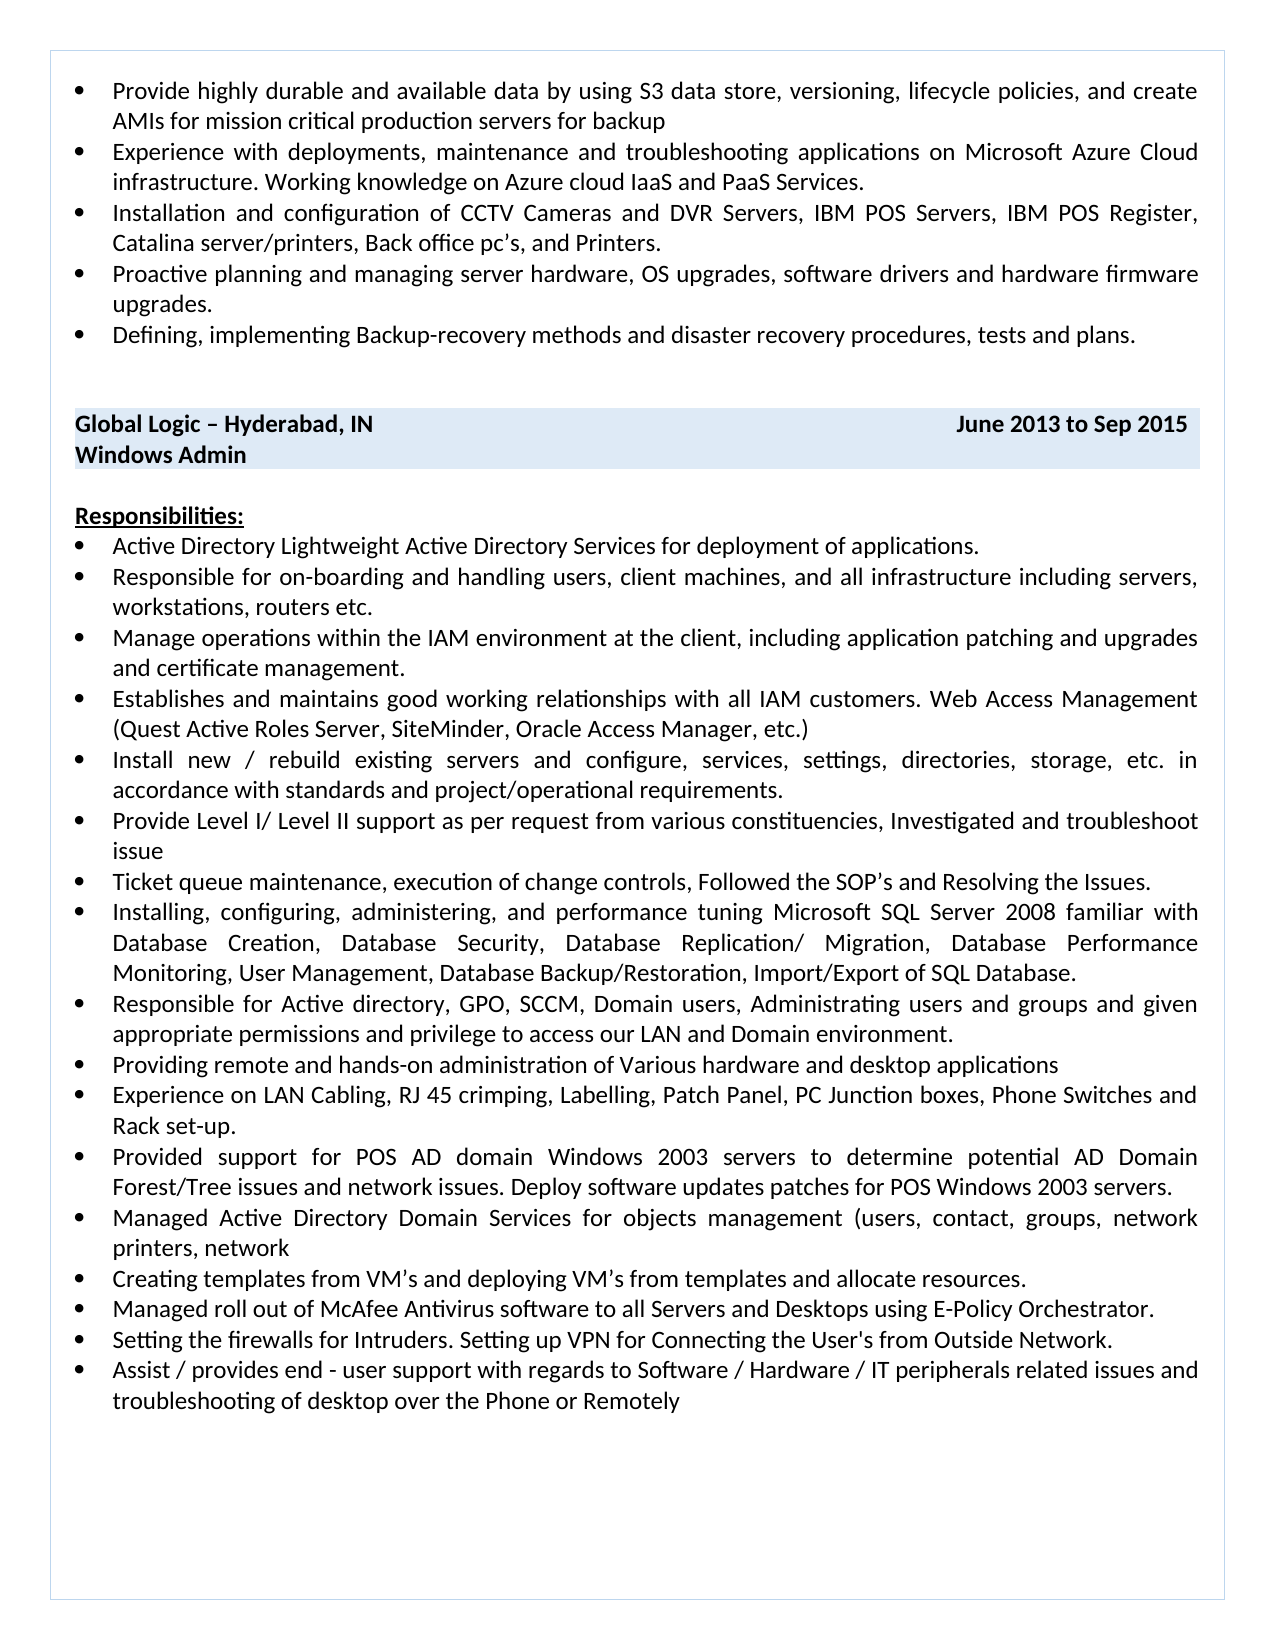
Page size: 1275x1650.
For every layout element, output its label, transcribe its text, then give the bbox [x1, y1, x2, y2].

list Proactive planning and managing server hardware, OS upgrades, software drivers and hardware firmware upgrades. [75, 258, 1200, 319]
list Responsible for on-boarding and handling users, client machines, and all infrastructure including servers, workstations, routers etc. [75, 561, 1200, 622]
list Responsible for Active directory, GPO, SCCM, Domain users, Administrating users and groups and given appropriate permissions and privilege to access our LAN and Domain environment. [75, 988, 1200, 1049]
text Global Logic – Hyderabad, IN June 2013 to Sep 2015 [75, 408, 1200, 439]
list Provide Level I/ Level II support as per request from various constituencies, Investigated and troubleshoot issue [75, 805, 1200, 866]
text Responsibilities: [75, 500, 1200, 530]
list Assist / provides end - user support with regards to Software / Hardware / IT peripherals related issues and troubleshooting of desktop over the Phone or Remotely [75, 1354, 1200, 1415]
list Installation and configuration of CCTV Cameras and DVR Servers, IBM POS Servers, IBM POS Register, Catalina server/printers, Back office pc’s, and Printers. [75, 197, 1200, 258]
list Manage operations within the IAM environment at the client, including application patching and upgrades and certificate management. [75, 622, 1200, 683]
list Active Directory Lightweight Active Directory Services for deployment of applications. [75, 530, 1200, 561]
list Ticket queue maintenance, execution of change controls, Followed the SOP’s and Resolving the Issues. [75, 866, 1200, 897]
list Provided support for POS AD domain Windows 2003 servers to determine potential AD Domain Forest/Tree issues and network issues. Deploy software updates patches for POS Windows 2003 servers. [75, 1141, 1200, 1202]
list Install new / rebuild existing servers and configure, services, settings, directories, storage, etc. in accordance with standards and project/operational requirements. [75, 744, 1200, 805]
list Provide highly durable and available data by using S3 data store, versioning, lifecycle policies, and create AMIs for mission critical production servers for backup [75, 75, 1200, 136]
list Setting the firewalls for Intruders. Setting up VPN for Connecting the User's from Outside Network. [75, 1324, 1200, 1354]
list Managed roll out of McAfee Antivirus software to all Servers and Desktops using E-Policy Orchestrator. [75, 1293, 1200, 1324]
list Creating templates from VM’s and deploying VM’s from templates and allocate resources. [75, 1263, 1200, 1293]
list Defining, implementing Backup-recovery methods and disaster recovery procedures, tests and plans. [75, 319, 1200, 350]
list Experience on LAN Cabling, RJ 45 crimping, Labelling, Patch Panel, PC Junction boxes, Phone Switches and Rack set-up. [75, 1080, 1200, 1141]
list Installing, configuring, administering, and performance tuning Microsoft SQL Server 2008 familiar with Database Creation, Database Security, Database Replication/ Migration, Database Performance Monitoring, User Management, Database Backup/Restoration, Import/Export of SQL Database. [75, 897, 1200, 988]
list Establishes and maintains good working relationships with all IAM customers. Web Access Management (Quest Active Roles Server, SiteMinder, Oracle Access Manager, etc.) [75, 683, 1200, 744]
list Experience with deployments, maintenance and troubleshooting applications on Microsoft Azure Cloud infrastructure. Working knowledge on Azure cloud IaaS and PaaS Services. [75, 136, 1200, 197]
list Providing remote and hands-on administration of Various hardware and desktop applications [75, 1049, 1200, 1080]
list Managed Active Directory Domain Services for objects management (users, contact, groups, network printers, network [75, 1202, 1200, 1263]
text Windows Admin [75, 439, 1200, 469]
